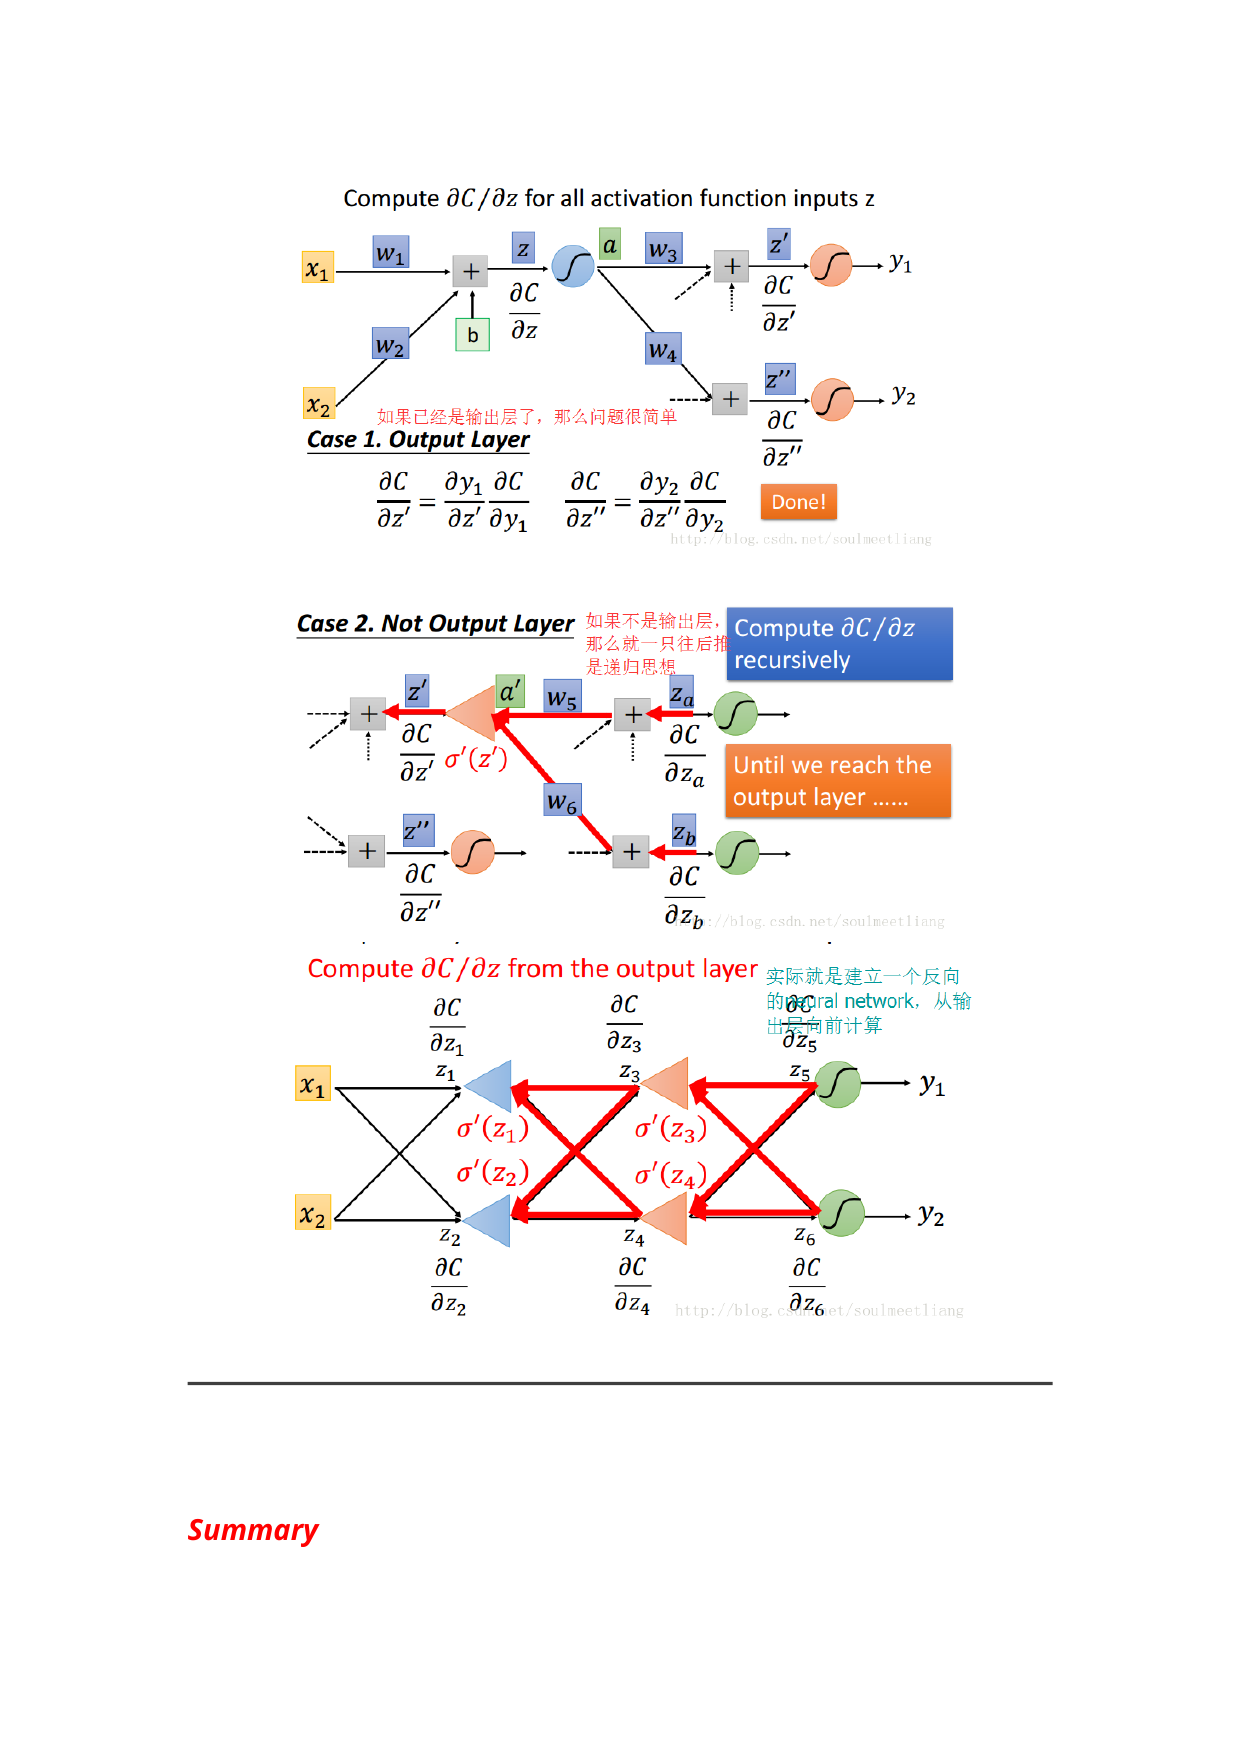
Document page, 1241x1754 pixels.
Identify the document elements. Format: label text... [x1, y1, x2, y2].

picture [266, 942, 974, 1327]
picture [294, 162, 941, 554]
picture [280, 584, 954, 937]
subtitle Summary [187, 1497, 1053, 1562]
